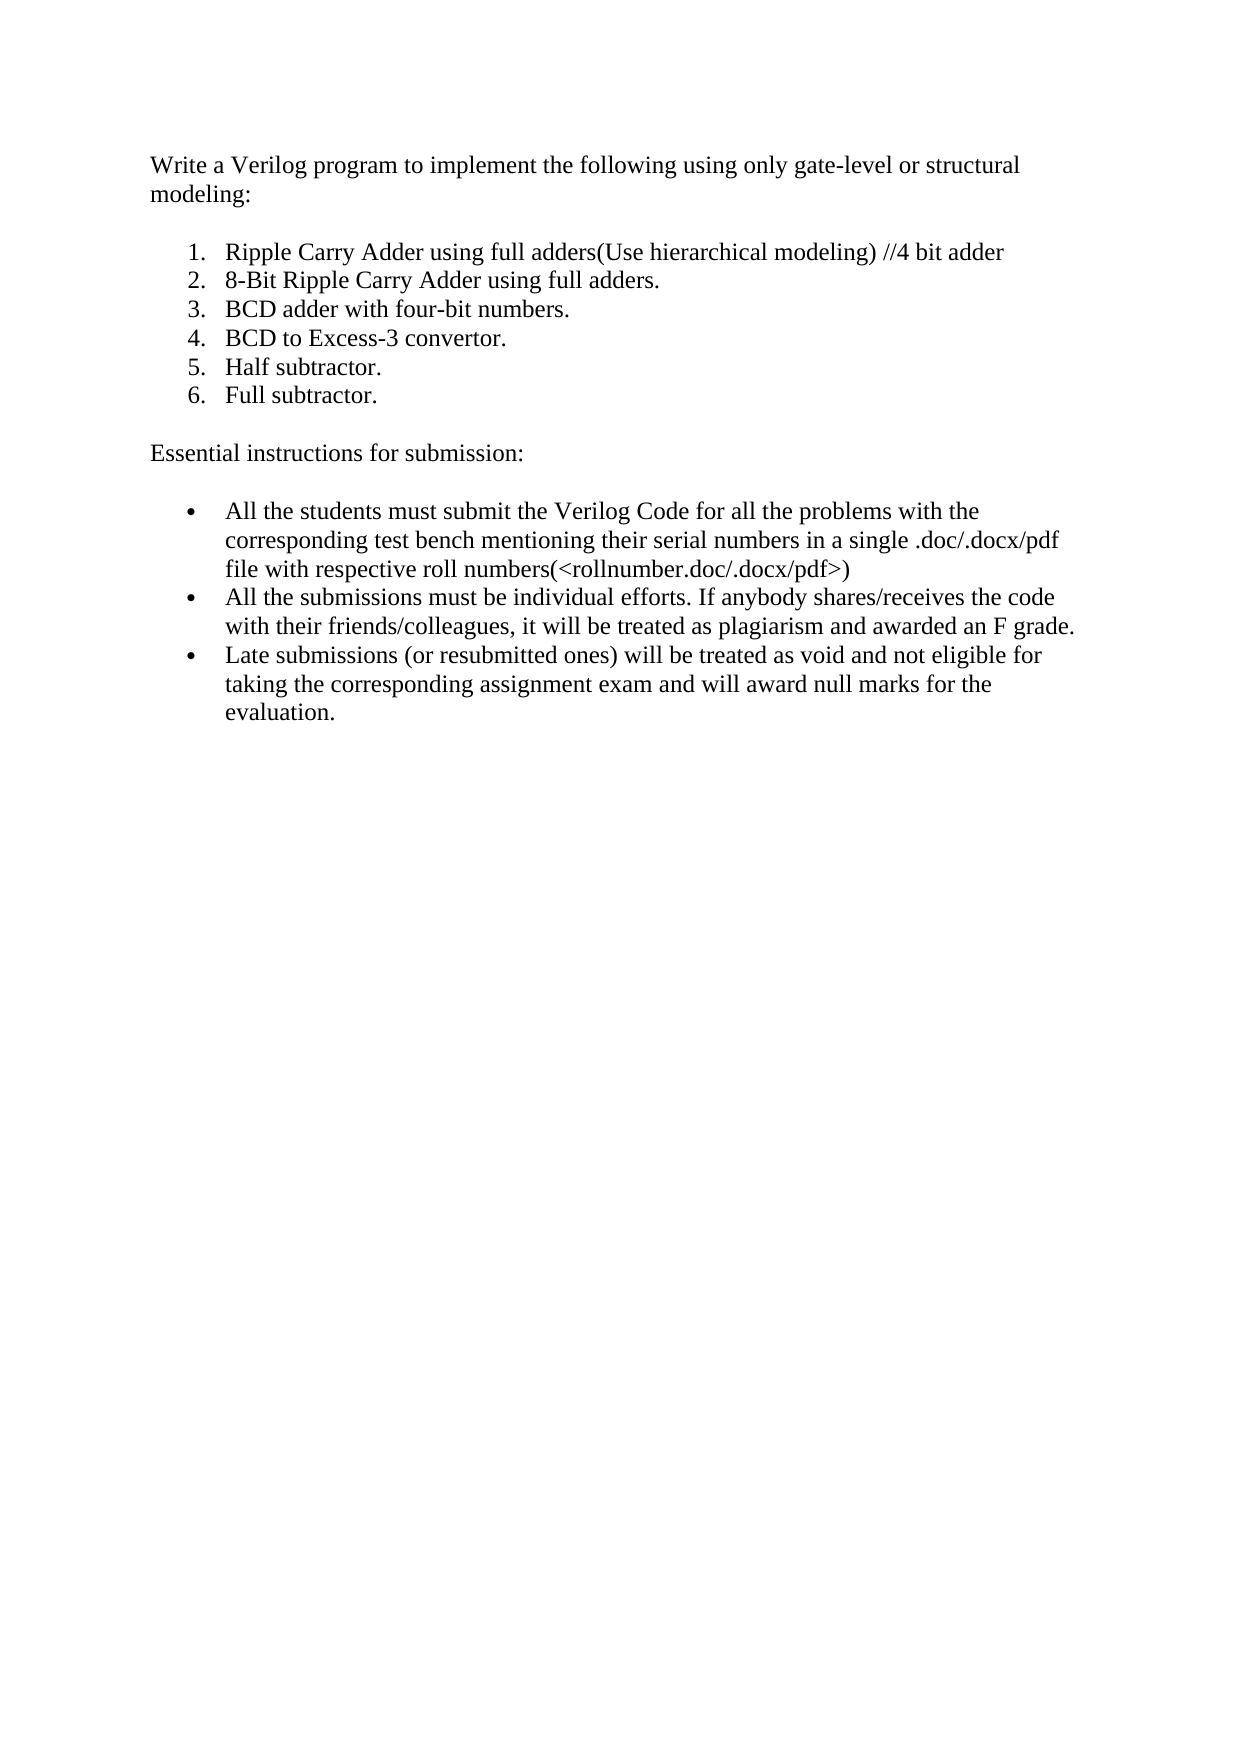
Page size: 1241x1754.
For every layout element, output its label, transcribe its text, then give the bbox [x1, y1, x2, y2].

text Essential instructions for submission: [150, 438, 1090, 467]
list BCD to Excess-3 convertor. [187, 323, 1090, 352]
text Write a Verilog program to implement the following using only gate-level or structural modeling: [150, 150, 1090, 207]
list BCD adder with four-bit numbers. [187, 294, 1090, 323]
list Full subtractor. [187, 380, 1090, 409]
list 8-Bit Ripple Carry Adder using full adders. [187, 265, 1090, 294]
list Half subtractor. [187, 352, 1090, 380]
list Late submissions (or resubmitted ones) will be treated as void and not eligible for taking the corresponding assignment exam and will award null marks for the evaluation. [187, 640, 1090, 726]
list All the students must submit the Verilog Code for all the problems with the corresponding test bench mentioning their serial numbers in a single .doc/.docx/pdf file with respective roll numbers(<rollnumber.doc/.docx/pdf>) [187, 496, 1090, 582]
list Ripple Carry Adder using full adders(Use hierarchical modeling) //4 bit adder [187, 237, 1090, 265]
list All the submissions must be individual efforts. If anybody shares/receives the code with their friends/colleagues, it will be treated as plagiarism and awarded an F grade. [187, 582, 1090, 640]
